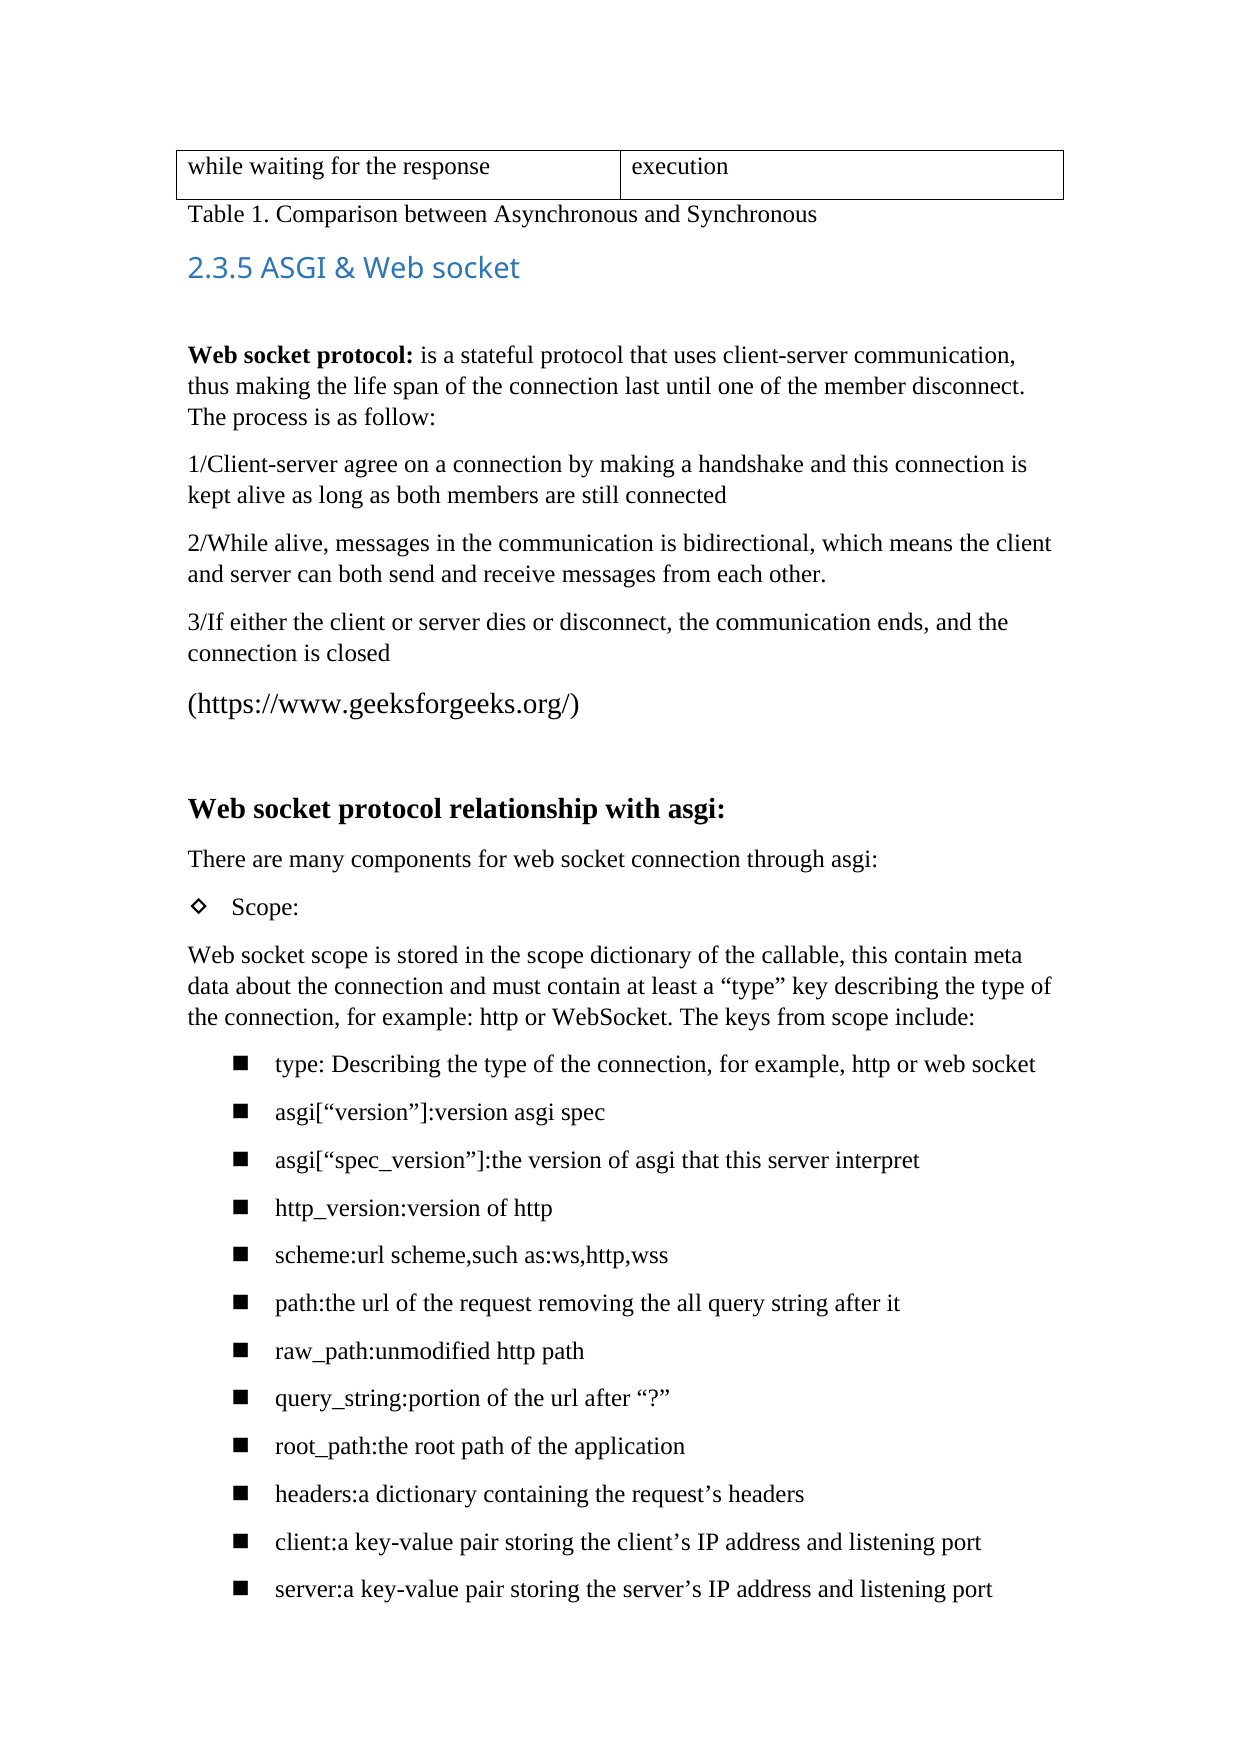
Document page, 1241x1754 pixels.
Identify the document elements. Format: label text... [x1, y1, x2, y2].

text There are many components for web socket connection through asgi: [187, 1239, 1053, 1268]
text (https://www.geeksforgeeks.org/) [187, 1080, 1053, 1114]
text 3/If either the client or server dies or disconnect, the communication ends, and the connection is closed [187, 1002, 1053, 1061]
list asgi[“spec_version”]:the version of asgi that this server interpret [231, 1539, 1053, 1568]
table_header Synchronous request [621, 435, 1063, 482]
text 1/Client-server agree on a connection by making a handshake and this connection is kept alive as long as both members are still connected [187, 844, 1053, 904]
text Events: are divided by ASGI into 2:events that the python application receive and event responses that the application send. Each event is a dictionary with a key “type”, describing the type of the event’s message that be freely invented by the user. [187, 229, 1053, 319]
subtitle 2.3.5 ASGI & Web socket [187, 642, 1053, 682]
text Web socket protocol: is a stateful protocol that uses client-server communication, thus making the life span of the connection last until one of the member disconnect. The process is as follow: [187, 734, 1053, 825]
text Table 1. Comparison between Asynchronous and Synchronous [187, 594, 1053, 623]
text Web socket scope is stored in the scope dictionary of the callable, this contain meta data about the connection and must contain at least a “type” key describing the type of the connection, for example: http or WebSocket. The keys from scope include: [187, 1334, 1053, 1425]
list asgi[“version”]:version asgi spec [231, 1492, 1053, 1521]
list Scope: [187, 1287, 1053, 1315]
table_cell Allows clients to send multiple requests and still be able to continue execution while waiting for the response [177, 484, 620, 593]
table_cell The client must wait and block until the response is received in order to continue execution [621, 484, 1063, 593]
list receive: a dictionary containing key-value pair of many event messages to the application. [187, 150, 1053, 210]
text Web socket protocol relationship with asgi: [187, 1186, 1053, 1219]
table_header Asynchronous request [177, 435, 620, 482]
text 2/While alive, messages in the communication is bidirectional, which means the client and server can both send and receive messages from each other. [187, 923, 1053, 983]
list type: Describing the type of the connection, for example, http or web socket [231, 1444, 1053, 1473]
